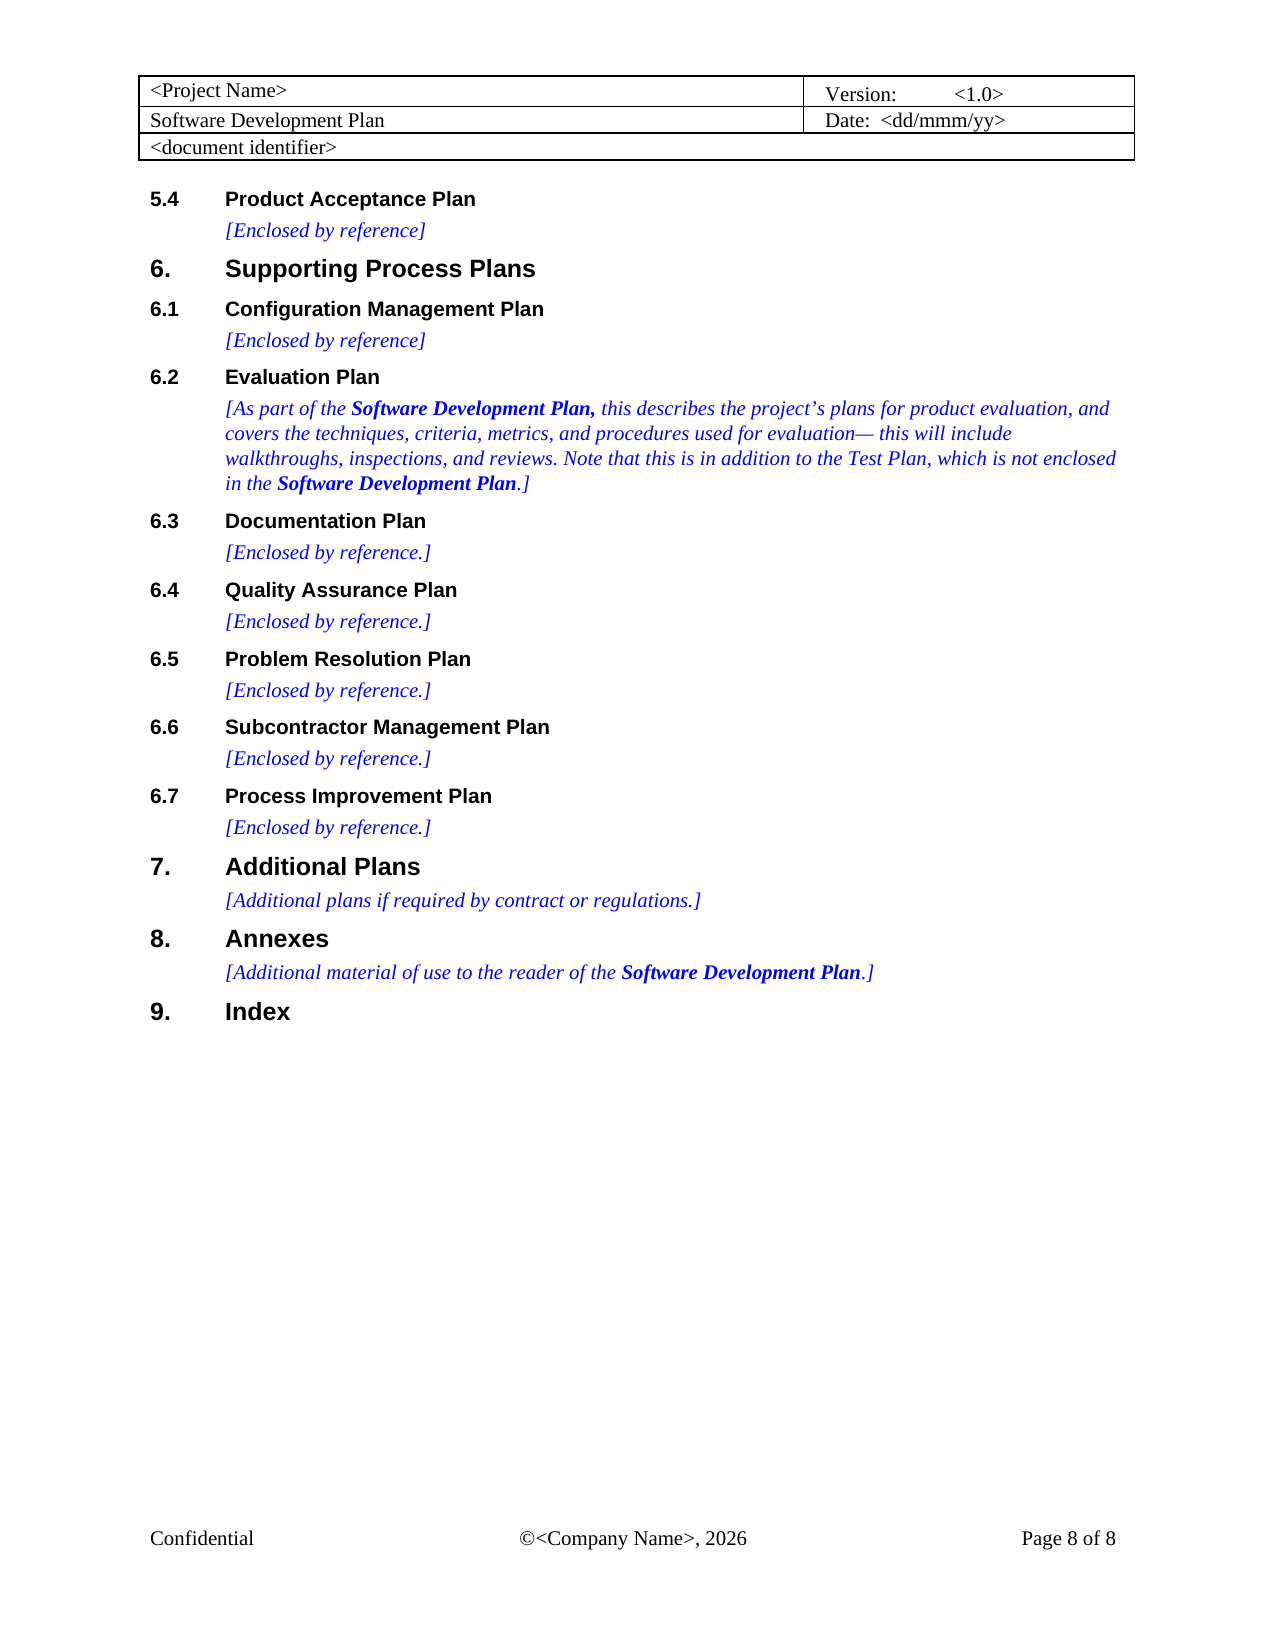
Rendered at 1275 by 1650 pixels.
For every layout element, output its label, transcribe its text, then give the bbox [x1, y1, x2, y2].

text [As part of the Software Development Plan, this describes the project’s plans for product evaluation, and covers the techniques, criteria, metrics, and procedures used for evaluation— this will include walkthroughs, inspections, and reviews. Note that this is in addition to the Test Plan, which is not enclosed in the Software Development Plan.] [225, 395, 1125, 495]
subtitle Problem Resolution Plan [150, 645, 1125, 670]
text [Enclosed by reference.] [225, 608, 1125, 633]
subtitle Documentation Plan [150, 508, 1125, 533]
text [Enclosed by reference] [225, 327, 1125, 352]
subtitle Supporting Process Plans [150, 254, 1125, 283]
text [Enclosed by reference.] [225, 745, 1125, 770]
subtitle Index [150, 997, 1125, 1025]
subtitle Subcontractor Management Plan [150, 714, 1125, 739]
subtitle Annexes [150, 924, 1125, 953]
subtitle Product Acceptance Plan [150, 185, 1125, 210]
subtitle Process Improvement Plan [150, 783, 1125, 808]
text [Additional material of use to the reader of the Software Development Plan.] [225, 959, 1125, 984]
subtitle Configuration Management Plan [150, 295, 1125, 320]
text [Enclosed by reference.] [225, 814, 1125, 839]
subtitle Evaluation Plan [150, 364, 1125, 389]
text [Additional plans if required by contract or regulations.] [225, 887, 1125, 912]
text [Enclosed by reference.] [225, 677, 1125, 702]
subtitle Quality Assurance Plan [150, 577, 1125, 602]
subtitle Additional Plans [150, 852, 1125, 880]
text [Enclosed by reference] [225, 217, 1125, 242]
text [Enclosed by reference.] [225, 539, 1125, 564]
